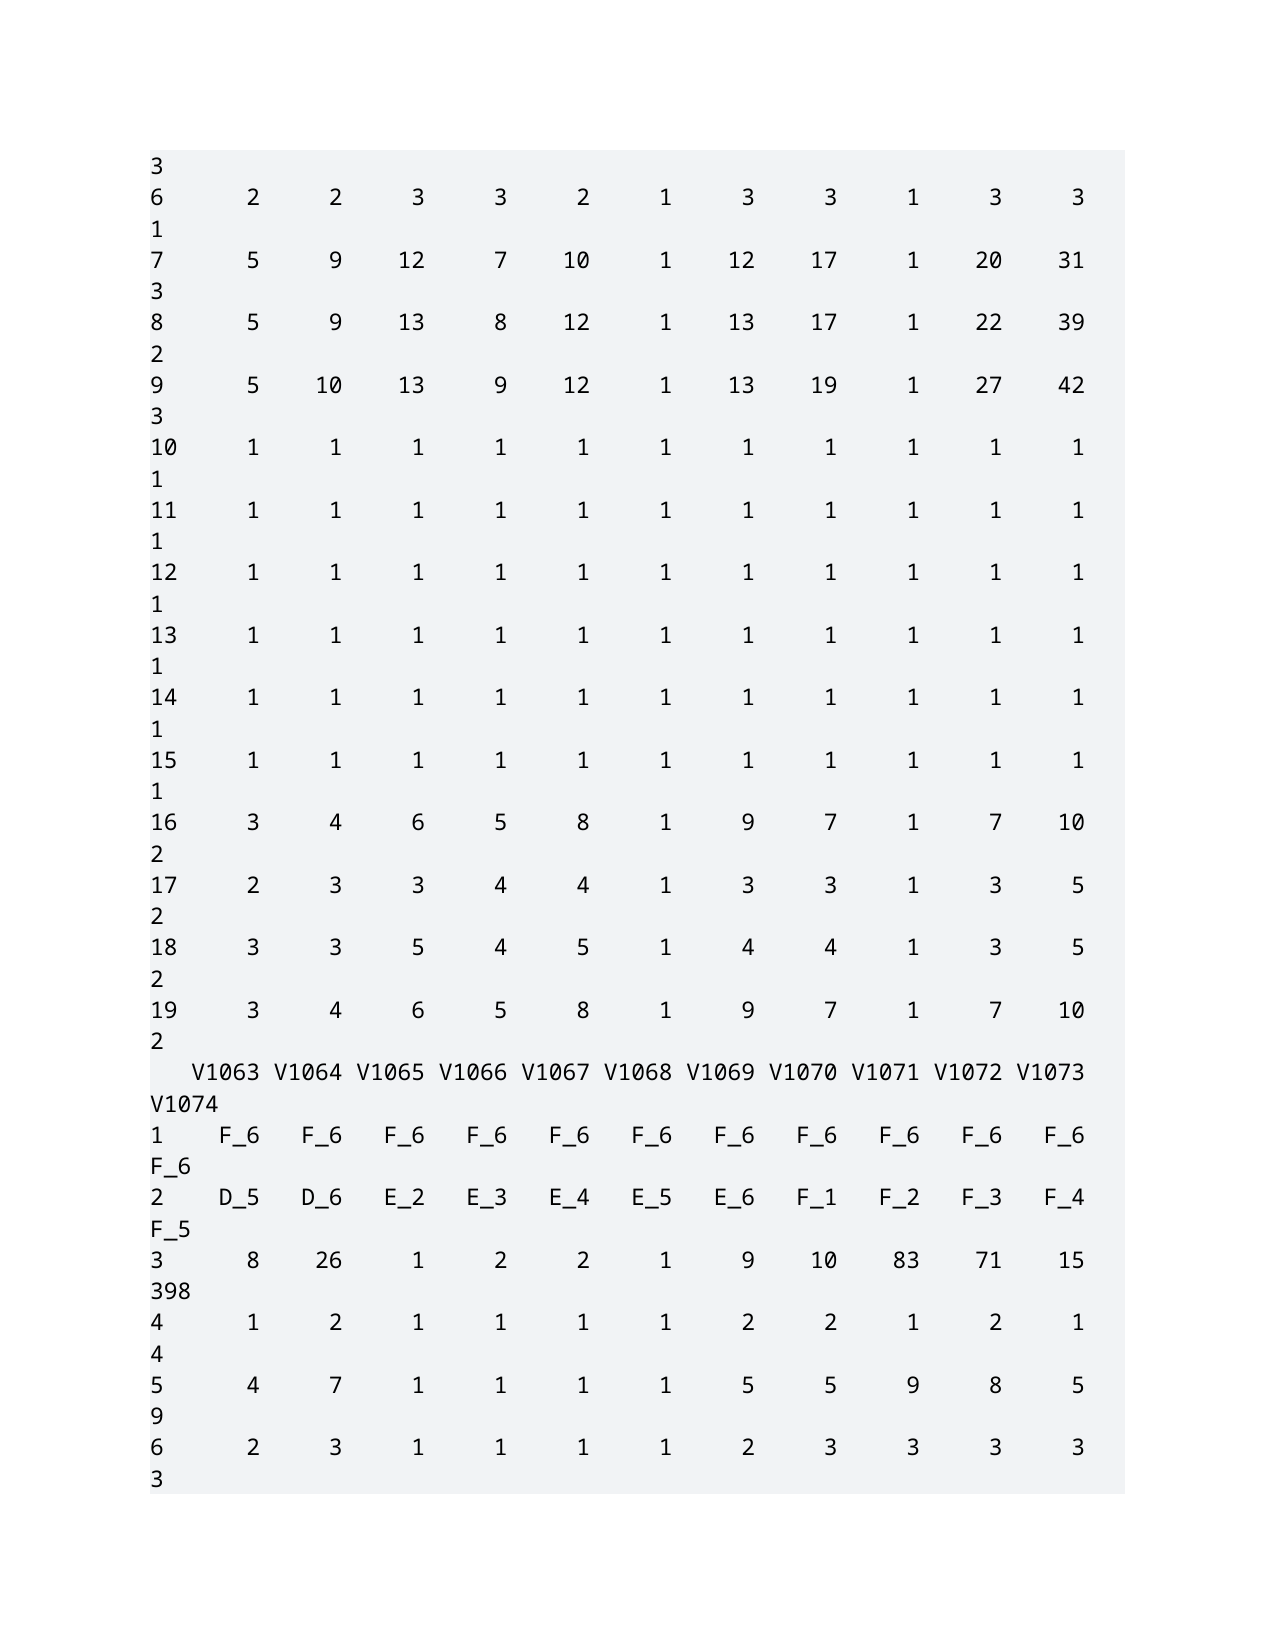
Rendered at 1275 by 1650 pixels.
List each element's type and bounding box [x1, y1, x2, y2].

text [150, 150, 1125, 1494]
